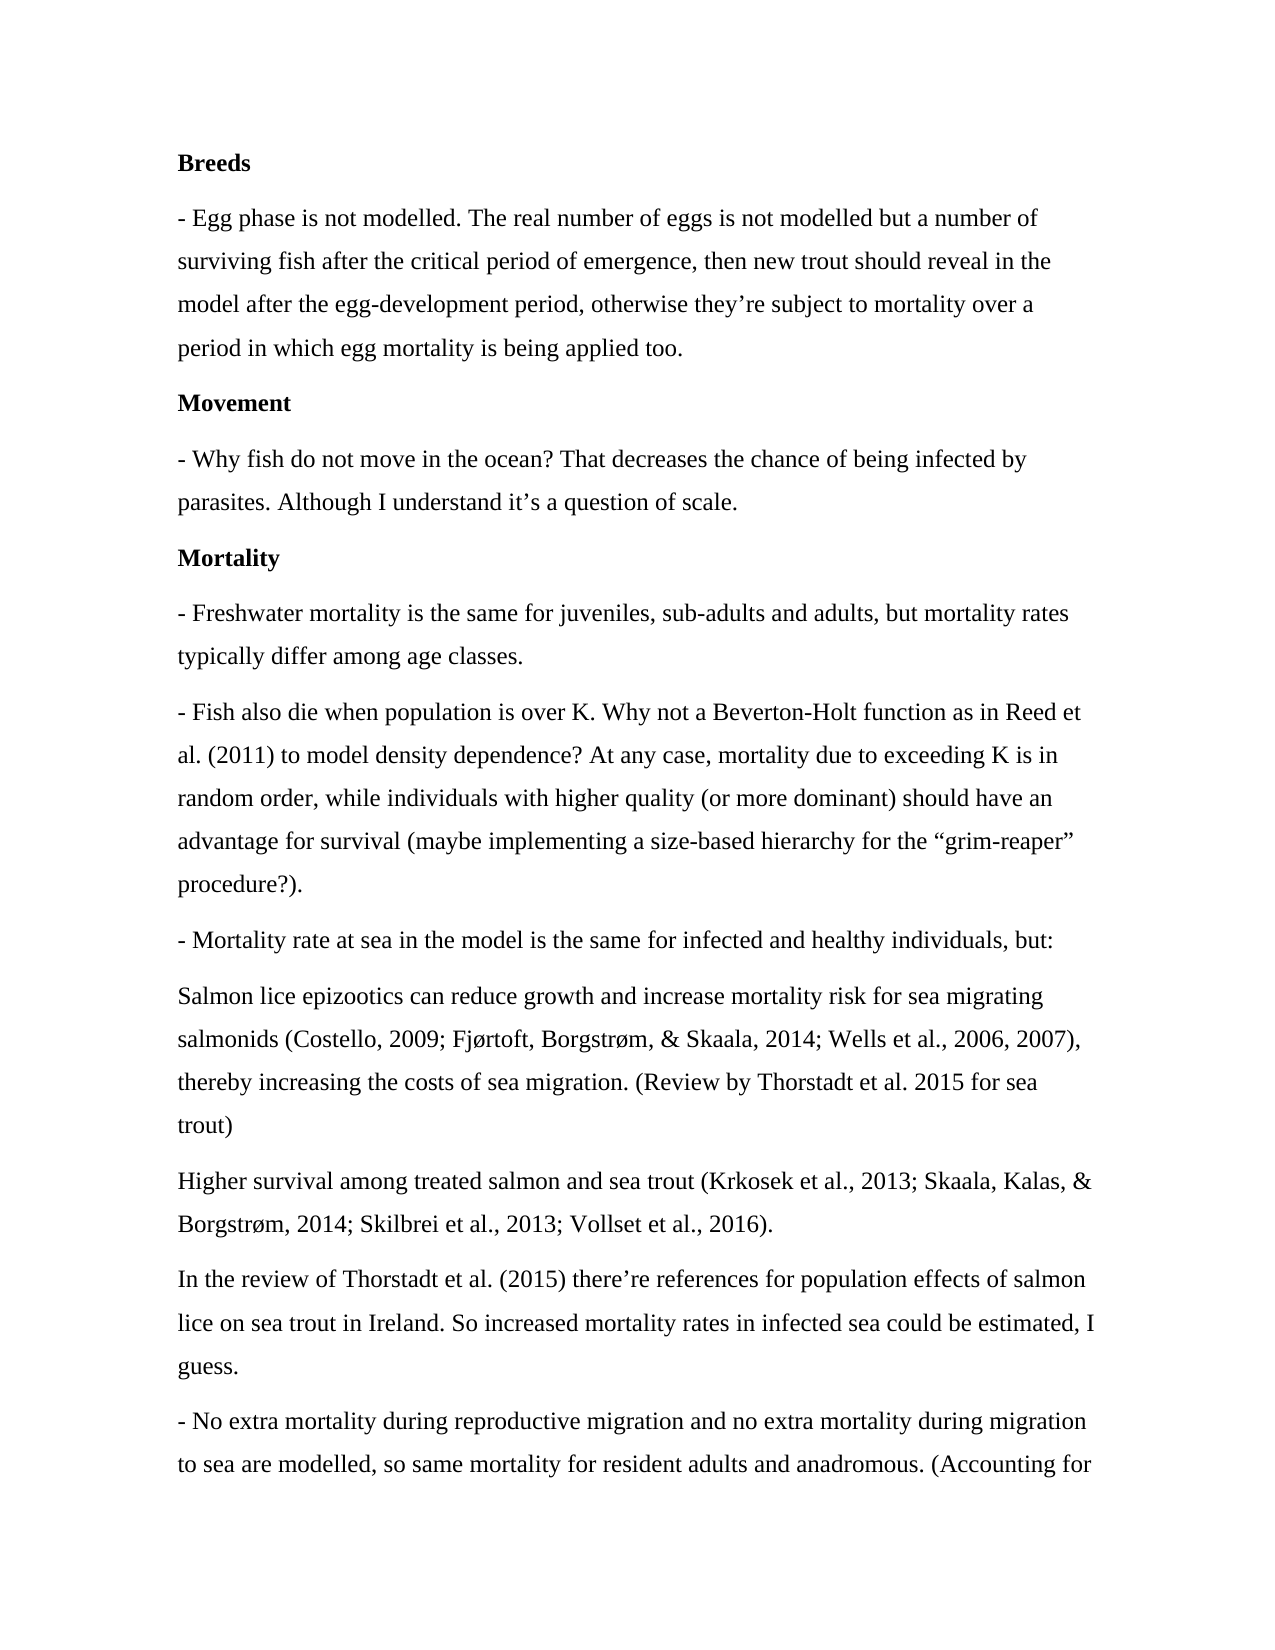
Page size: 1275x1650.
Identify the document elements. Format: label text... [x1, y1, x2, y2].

text Mortality [177, 543, 1098, 571]
text - Fish also die when population is over K. Why not a Beverton-Holt function as in Reed et al. (2011) to model density dependence? At any case, mortality due to exceeding K is in random order, while individuals with higher quality (or more dominant) should have an advantage for survival (maybe implementing a size-based hierarchy for the “grim-reaper” procedure?). [177, 697, 1098, 898]
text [177, 1406, 1098, 1478]
text In the review of Thorstadt et al. (2015) there’re references for population effects of salmon lice on sea trout in Ireland. So increased mortality rates in infected sea could be estimated, I guess. [177, 1264, 1098, 1379]
text - Freshwater mortality is the same for juveniles, sub-adults and adults, but mortality rates typically differ among age classes. [177, 598, 1098, 670]
text - Why fish do not move in the ocean? That decreases the chance of being infected by parasites. Although I understand it’s a question of scale. [177, 444, 1098, 516]
text Breeds [177, 148, 1098, 176]
text - Egg phase is not modelled. The real number of eggs is not modelled but a number of surviving fish after the critical period of emergence, then new trout should reveal in the model after the egg-development period, otherwise they’re subject to mortality over a period in which egg mortality is being applied too. [177, 203, 1098, 361]
text Higher survival among treated salmon and sea trout (Krkosek et al., 2013; Skaala, Kalas, & Borgstrøm, 2014; Skilbrei et al., 2013; Vollset et al., 2016). [177, 1166, 1098, 1238]
text Salmon lice epizootics can reduce growth and increase mortality risk for sea migrating salmonids (Costello, 2009; Fjørtoft, Borgstrøm, & Skaala, 2014; Wells et al., 2006, 2007), thereby increasing the costs of sea migration. (Review by Thorstadt et al. 2015 for sea trout) [177, 981, 1098, 1139]
text - Mortality rate at sea in the model is the same for infected and healthy individuals, but: [177, 925, 1098, 954]
text Movement [177, 388, 1098, 417]
